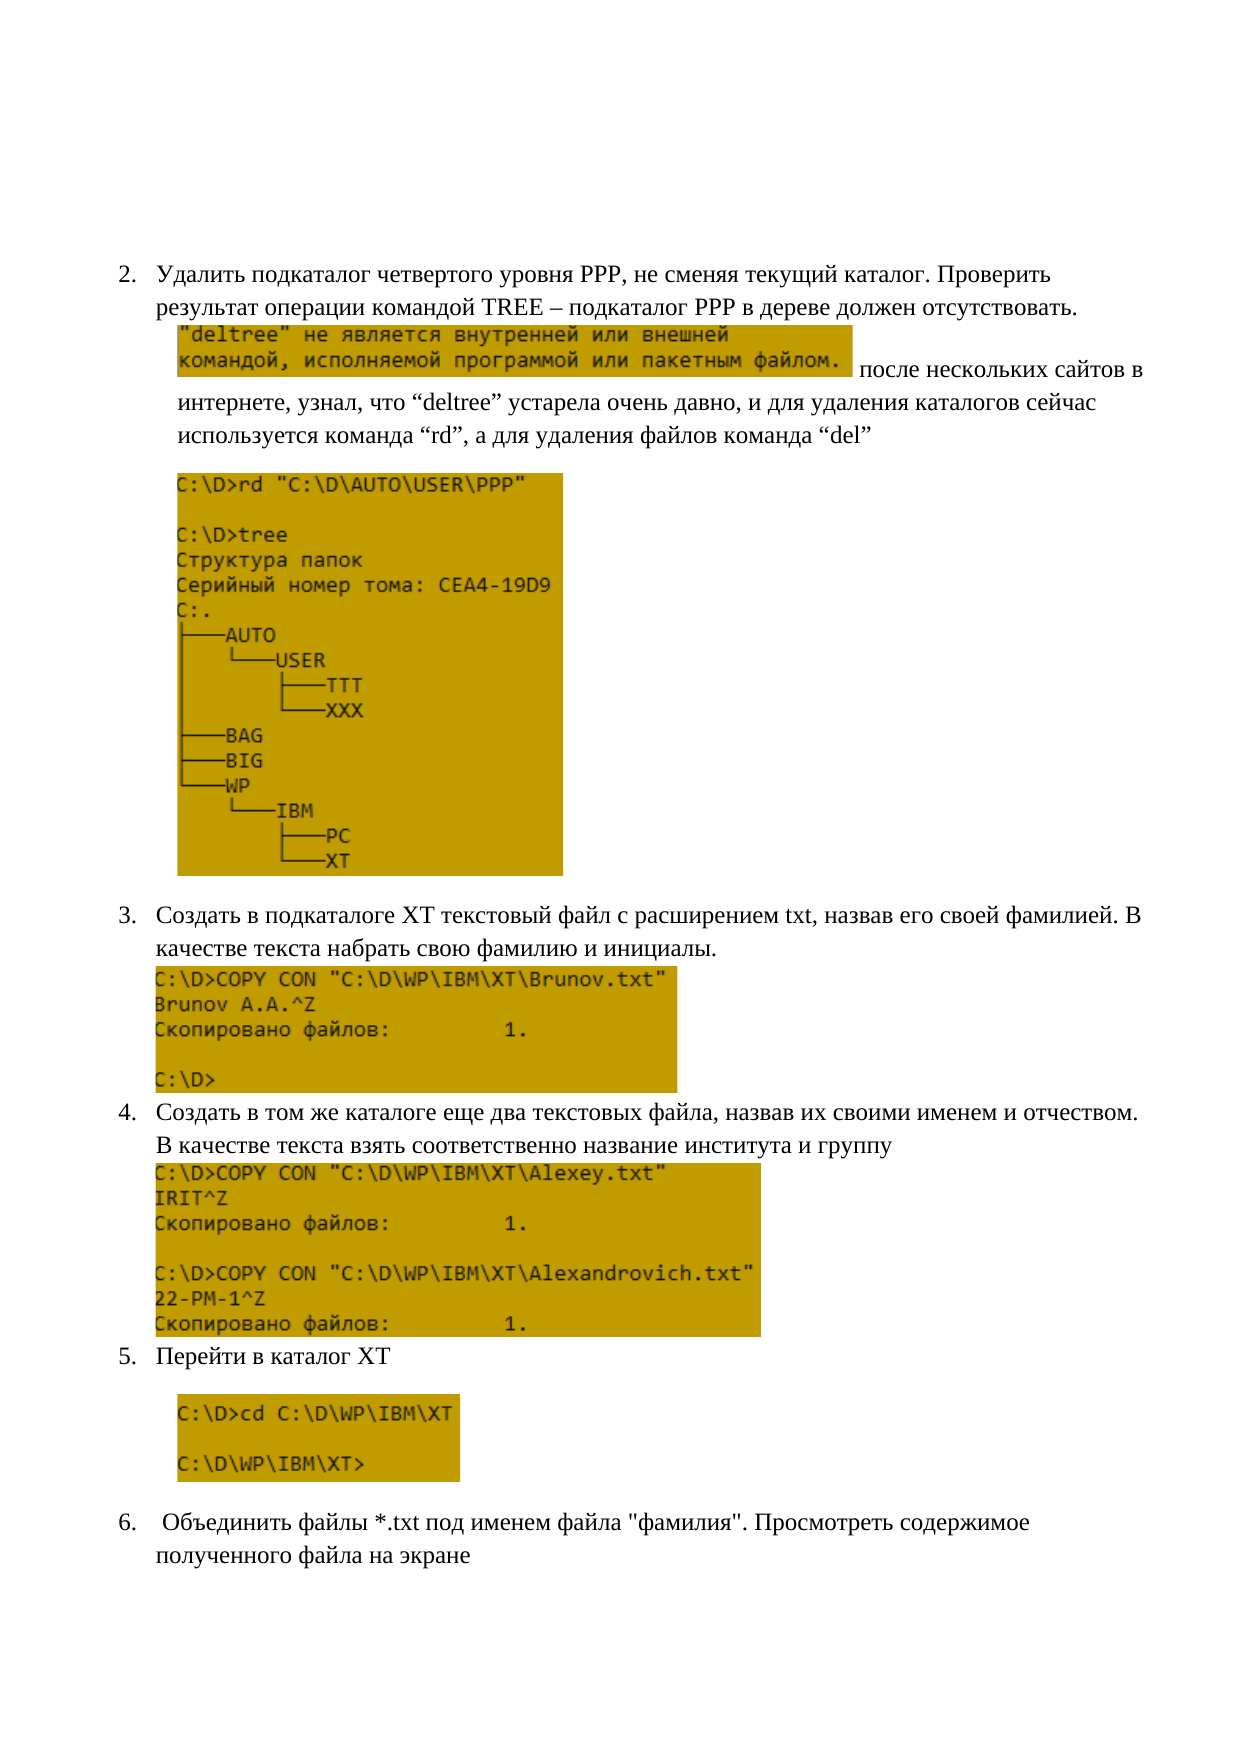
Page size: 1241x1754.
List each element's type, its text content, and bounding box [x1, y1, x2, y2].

picture [177, 1394, 461, 1482]
picture [155, 1163, 761, 1337]
picture [177, 325, 853, 377]
list Создать в подкаталоге ХТ текстовый файл с расширением txt, назвав его своей фамилией. В качестве текста набрать свою фамилию и инициалы. [118, 900, 1152, 962]
picture [155, 966, 678, 1093]
list Удалить подкаталог четвертого уровня PPP, не сменяя текущий каталог. Проверить результат операции командой TREE – подкаталог РРР в дереве должен отсутствовать. [118, 259, 1152, 321]
list Объединить файлы *.txt под именем файла "фамилия". Просмотреть содержимое полученного файла на экране [118, 1507, 1152, 1569]
list Создать в том же каталоге еще два текстовых файла, назвав их своими именем и отчеством. В качестве текста взять соответственно название института и группу [118, 1097, 1152, 1159]
picture [177, 473, 564, 876]
list Перейти в каталог XT [118, 1341, 1152, 1369]
